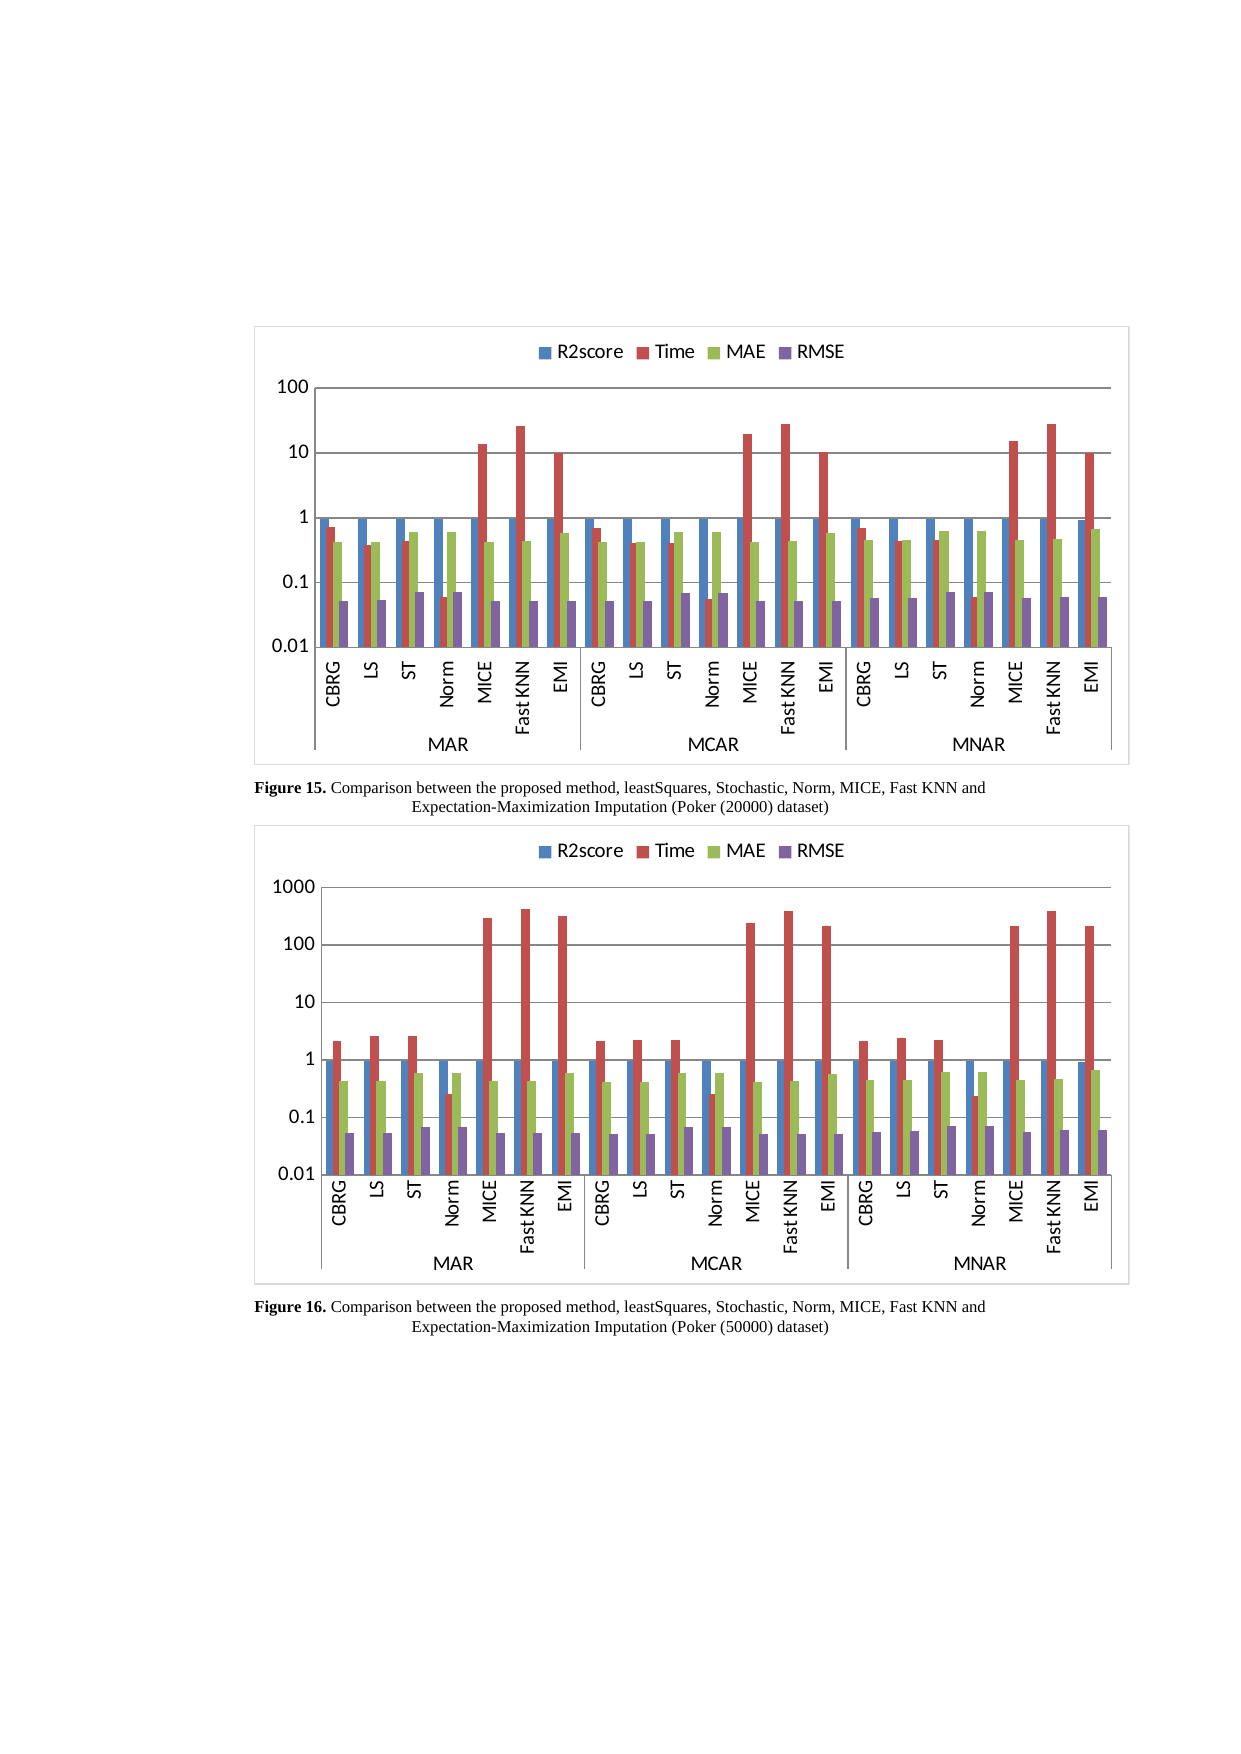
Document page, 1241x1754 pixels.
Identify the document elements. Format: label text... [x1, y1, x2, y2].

text Figure 16. Comparison between the proposed method, leastSquares, Stochastic, Norm, MICE, Fast KNN and Expectation-Maximization Imputation (Poker (50000) dataset) [253, 1297, 987, 1336]
text Figure 15. Comparison between the proposed method, leastSquares, Stochastic, Norm, MICE, Fast KNN and Expectation-Maximization Imputation (Poker (20000) dataset) [253, 778, 987, 816]
